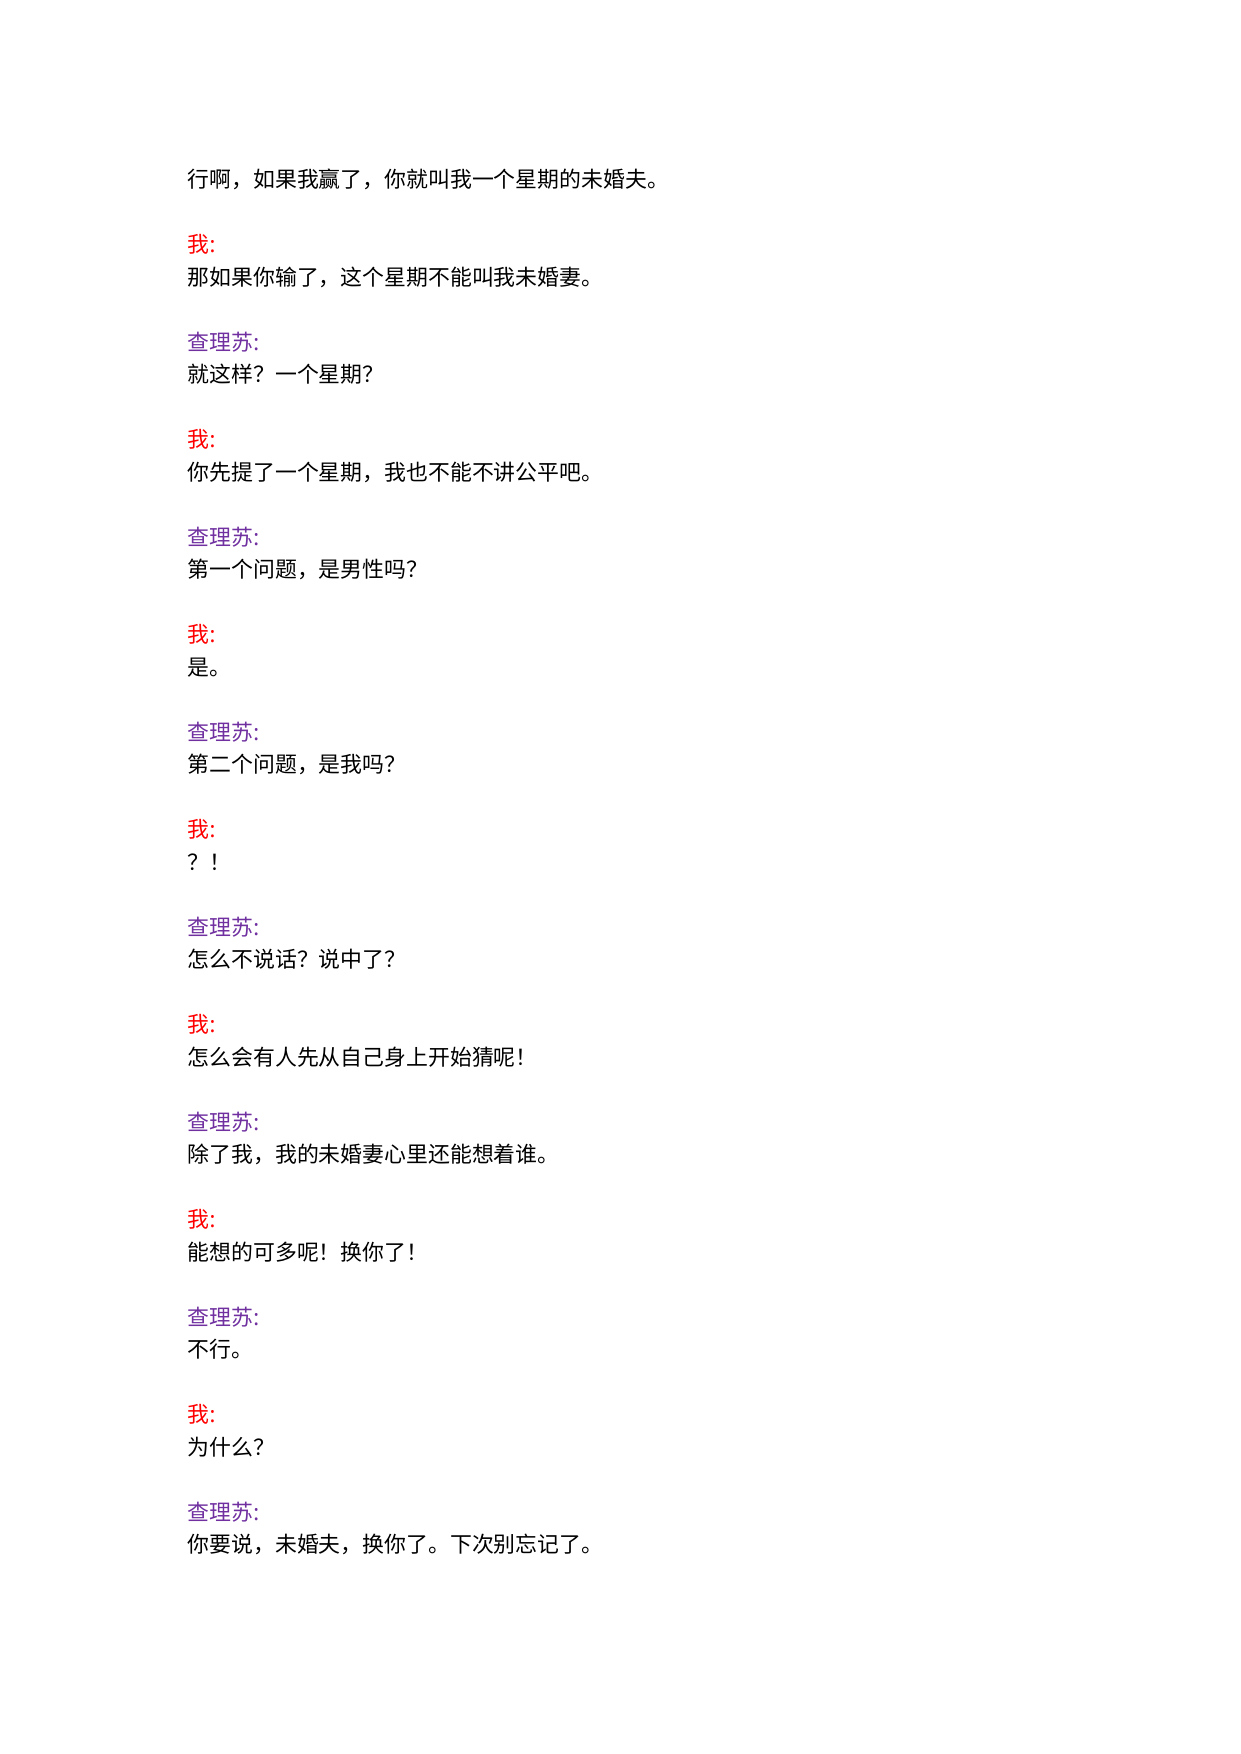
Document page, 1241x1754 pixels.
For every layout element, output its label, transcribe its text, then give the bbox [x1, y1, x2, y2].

text 我: [187, 1397, 1053, 1429]
text 你先提了一个星期，我也不能不讲公平吧。 [187, 454, 1053, 487]
text 第二个问题，是我吗？ [187, 747, 1053, 779]
text 你要说，未婚夫，换你了。下次别忘记了。 [187, 1527, 1053, 1559]
text 除了我，我的未婚妻心里还能想着谁。 [187, 1137, 1053, 1169]
text 怎么不说话？说中了？ [187, 942, 1053, 974]
text 我: [187, 422, 1053, 454]
text 查理苏: [187, 324, 1053, 357]
text 我: [187, 1202, 1053, 1234]
text 为什么？ [187, 1429, 1053, 1462]
text 怎么会有人先从自己身上开始猜呢！ [187, 1039, 1053, 1072]
text 我: [187, 227, 1053, 259]
text 行啊，如果我赢了，你就叫我一个星期的未婚夫。 [187, 162, 1053, 194]
text 我: [187, 617, 1053, 649]
text 查理苏: [187, 909, 1053, 942]
text 查理苏: [187, 519, 1053, 552]
text 查理苏: [187, 1494, 1053, 1527]
text 那如果你输了，这个星期不能叫我未婚妻。 [187, 259, 1053, 292]
text 就这样？一个星期？ [187, 357, 1053, 389]
text 是。 [187, 649, 1053, 682]
text 我: [187, 812, 1053, 844]
text 我: [187, 1007, 1053, 1039]
text 查理苏: [187, 1299, 1053, 1332]
text 第一个问题，是男性吗？ [187, 552, 1053, 584]
text 不行。 [187, 1332, 1053, 1364]
text 查理苏: [187, 714, 1053, 747]
text ？！ [187, 844, 1053, 877]
text 能想的可多呢！换你了！ [187, 1234, 1053, 1267]
text 查理苏: [187, 1104, 1053, 1137]
